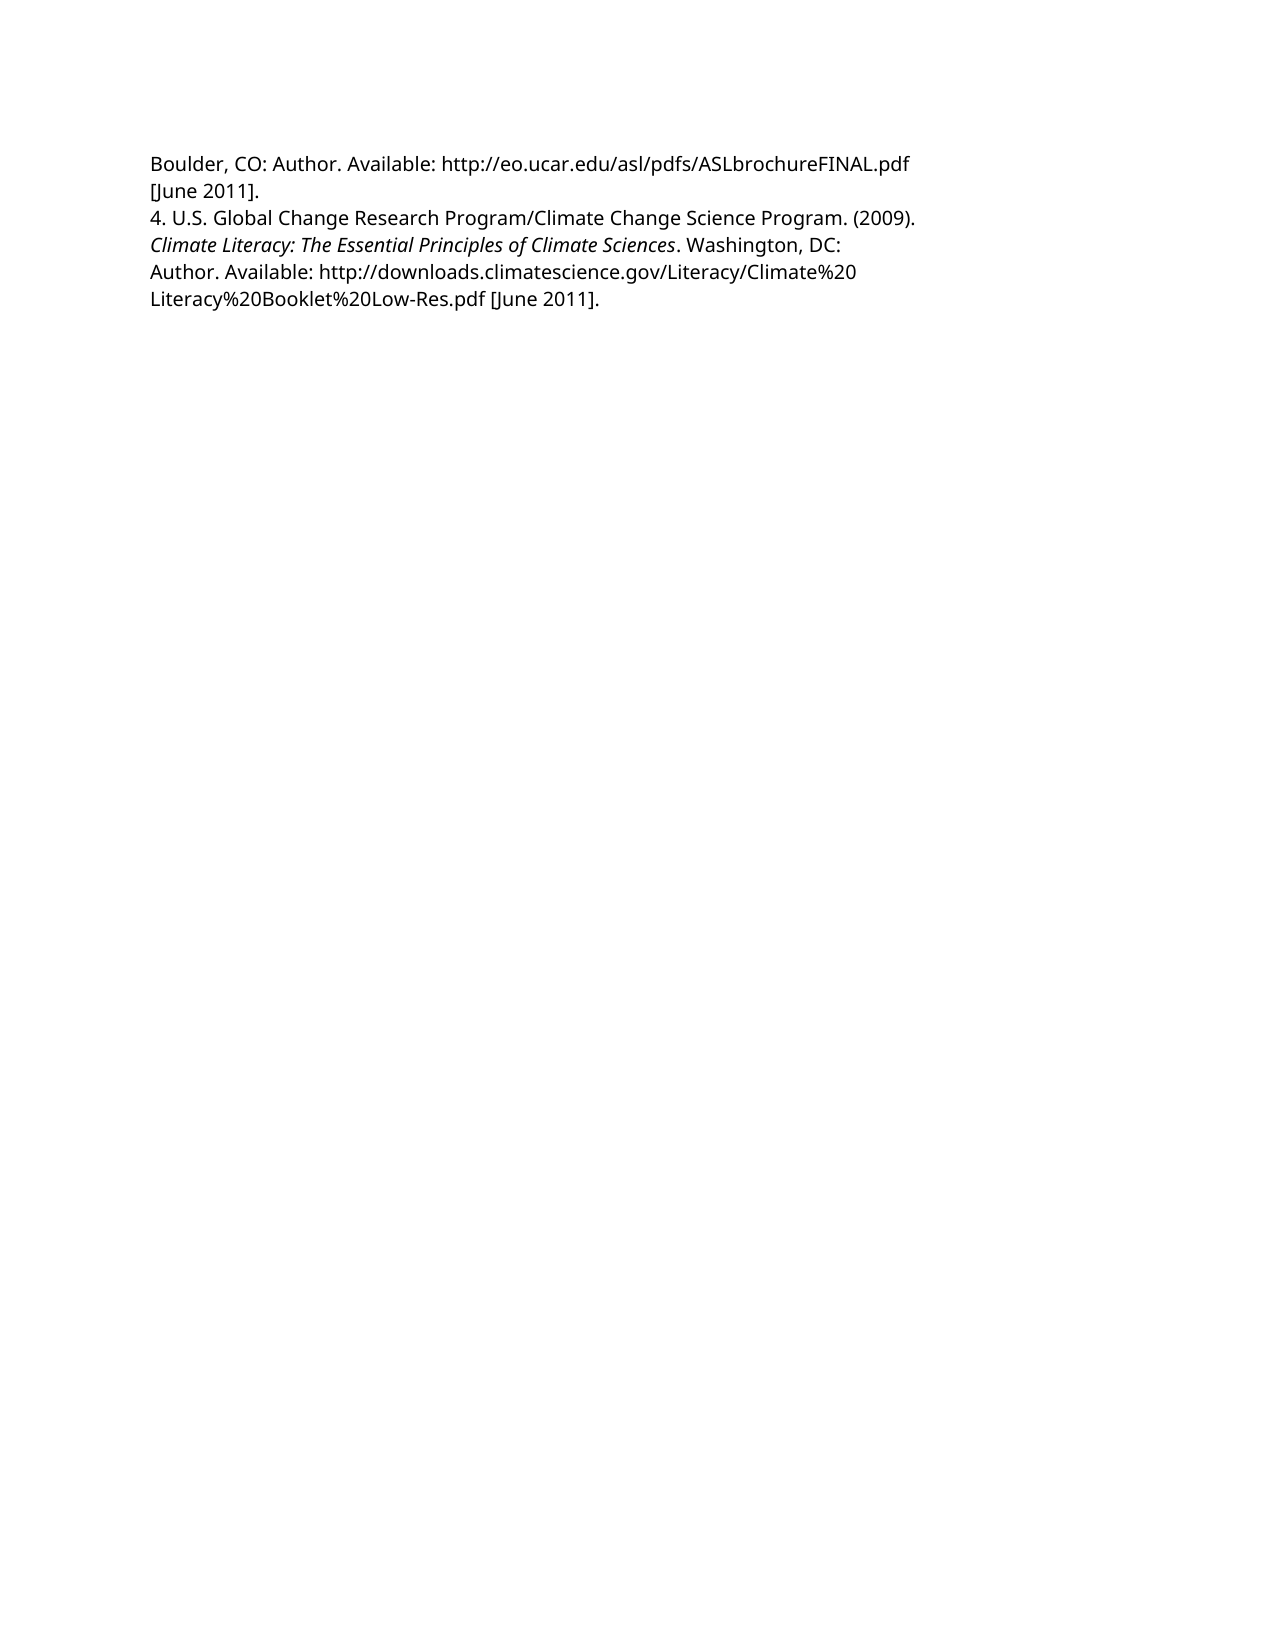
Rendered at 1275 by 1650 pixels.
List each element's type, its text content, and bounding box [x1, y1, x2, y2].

text Boulder, CO: Author. Available: http://eo.ucar.edu/asl/pdfs/ASLbrochureFINAL.pdf [150, 150, 1125, 177]
text [June 2011]. [150, 177, 1125, 204]
text Literacy%20Booklet%20Low-Res.pdf [June 2011]. [150, 285, 1125, 312]
text Climate Literacy: The Essential Principles of Climate Sciences. Washington, DC: [150, 231, 1125, 258]
text 4. U.S. Global Change Research Program/Climate Change Science Program. (2009). [150, 204, 1125, 231]
text Author. Available: http://downloads.climatescience.gov/Literacy/Climate%20 [150, 258, 1125, 285]
